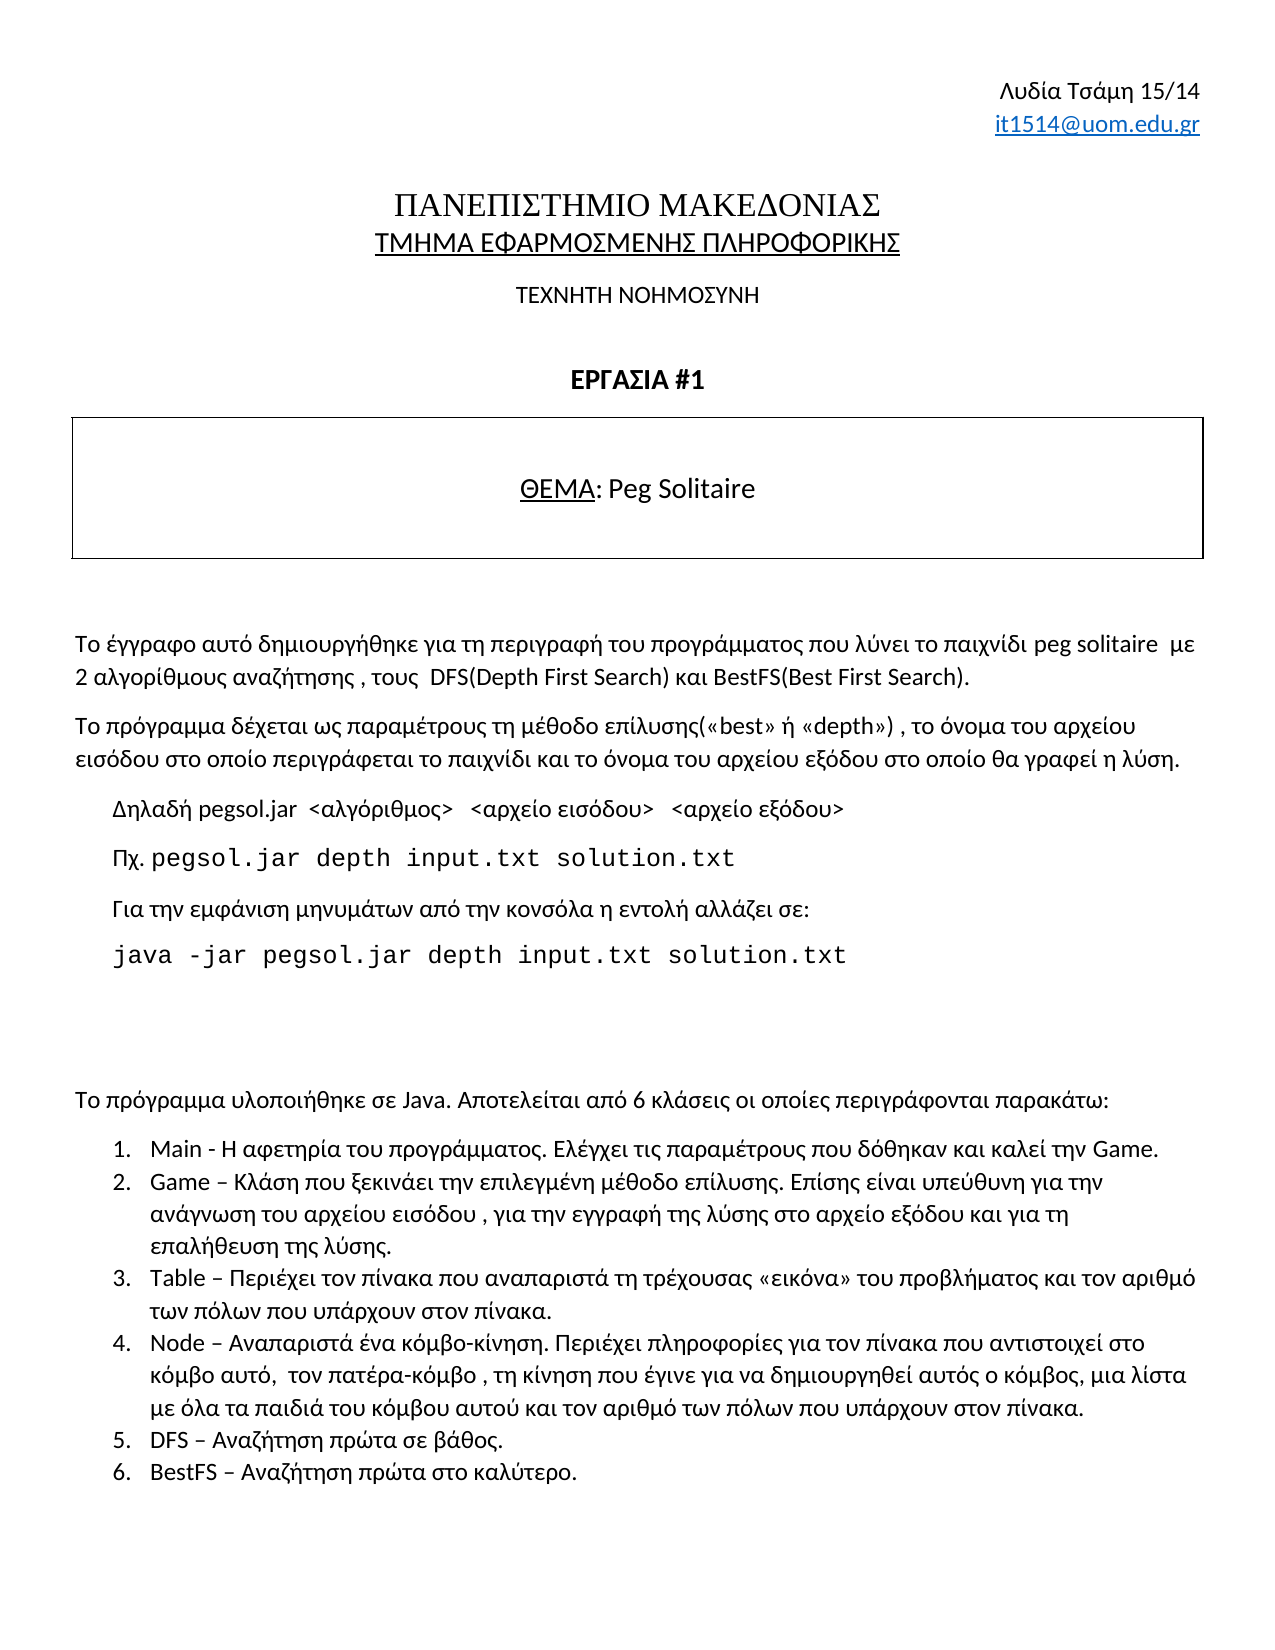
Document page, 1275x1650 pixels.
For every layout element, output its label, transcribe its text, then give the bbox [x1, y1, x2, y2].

list BestFS – Αναζήτηση πρώτα στο καλύτερο. [112, 1456, 1200, 1487]
text Το πρόγραμμα δέχεται ως παραμέτρους τη μέθοδο επίλυσης(«best» ή «depth») , το όνομα του αρχείου εισόδου στο οποίο περιγράφεται το παιχνίδι και το όνομα του αρχείου εξόδου στο οποίο θα γραφεί η λύση. [75, 710, 1200, 774]
title ΠΑΝΕΠΙΣΤΗΜΙΟ ΜΑΚΕΔΟΝΙΑΣ [75, 186, 1200, 224]
text Για την εμφάνιση μηνυμάτων από την κονσόλα η εντολή αλλάζει σε: [112, 893, 1200, 924]
list Τable – Περιέχει τον πίνακα που αναπαριστά τη τρέχουσας «εικόνα» του προβλήματος και τον αριθμό των πόλων που υπάρχουν στον πίνακα. [112, 1262, 1200, 1325]
text Πχ. pegsol.jar depth input.txt solution.txt [112, 842, 1200, 874]
list Game – Κλάση που ξεκινάει την επιλεγμένη μέθοδο επίλυσης. Επίσης είναι υπεύθυνη για την ανάγνωση του αρχείου εισόδου , για την εγγραφή της λύσης στο αρχείο εξόδου και για τη επαλήθευση της λύσης. [112, 1166, 1200, 1261]
text Δηλαδή pegsol.jar <αλγόριθμος> <αρχείο εισόδου> <αρχείο εξόδου> [112, 793, 1200, 823]
text ΕΡΓΑΣΙΑ #1 [75, 361, 1200, 397]
text java -jar pegsol.jar depth input.txt solution.txt [112, 943, 1200, 971]
list DFS – Αναζήτηση πρώτα σε βάθος. [112, 1424, 1200, 1454]
list Main - Η αφετηρία του προγράμματος. Ελέγχει τις παραμέτρους που δόθηκαν και καλεί την Game. [112, 1133, 1200, 1164]
text ΤΕΧΝΗΤΗ ΝΟΗΜΟΣΥΝΗ [75, 279, 1200, 309]
text ΘΕΜΑ: Peg Solitaire [73, 466, 1202, 505]
text ΤΜΗΜΑ ΕΦΑΡΜΟΣΜEΝΗΣ ΠΛΗΡΟΦΟΡΙΚΗΣ [75, 224, 1200, 259]
text Το έγγραφο αυτό δημιουργήθηκε για τη περιγραφή του προγράμματος που λύνει το παιχνίδι peg solitaire με 2 αλγορίθμους αναζήτησης , τους DFS(Depth First Search) και ΒestFS(Best First Search). [75, 628, 1200, 691]
text Το πρόγραμμα υλοποιήθηκε σε Java. Αποτελείται από 6 κλάσεις οι οποίες περιγράφονται παρακάτω: [75, 1084, 1200, 1114]
list Node – Αναπαριστά ένα κόμβο-κίνηση. Περιέχει πληροφορίες για τον πίνακα που αντιστοιχεί στο κόμβο αυτό, τον πατέρα-κόμβο , τη κίνηση που έγινε για να δημιουργηθεί αυτός ο κόμβος, μια λίστα με όλα τα παιδιά του κόμβου αυτού και τον αριθμό των πόλων που υπάρχουν στον πίνακα. [112, 1327, 1200, 1422]
